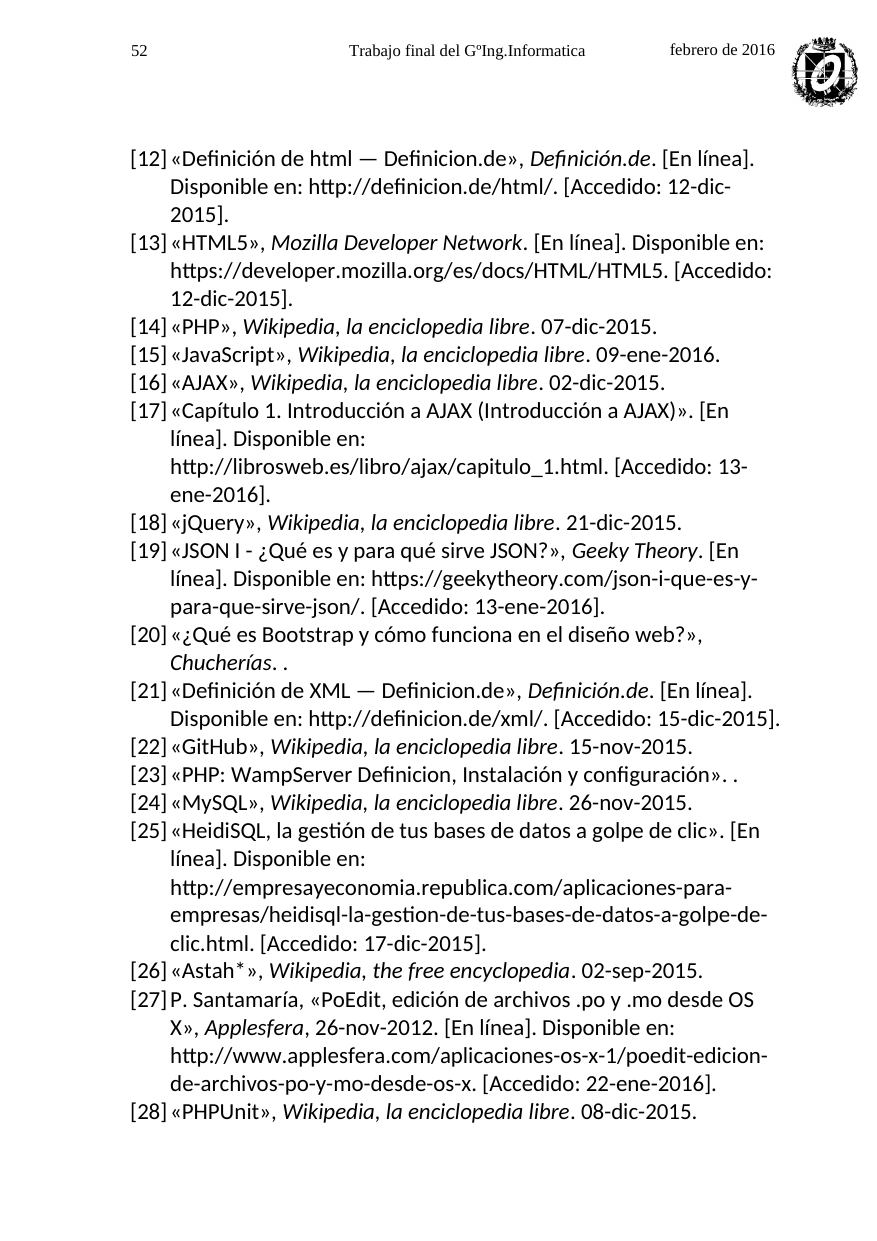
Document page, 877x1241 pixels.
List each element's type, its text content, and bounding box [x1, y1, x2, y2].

text [21] «Definición de XML — Definicion.de», Definición.de. [En línea]. Disponible en: http://definicion.de/xml/. [Accedido: 15-dic-2015]. [130, 676, 788, 732]
text [15] «JavaScript», Wikipedia, la enciclopedia libre. 09-ene-2016. [130, 340, 788, 368]
text [28] «PHPUnit», Wikipedia, la enciclopedia libre. 08-dic-2015. [130, 1097, 788, 1125]
text [25] «HeidiSQL, la gestión de tus bases de datos a golpe de clic». [En línea]. Disponible en: http://empresayeconomia.republica.com/aplicaciones-para-empresas/heidisql-la-gestion-de-tus-bases-de-datos-a-golpe-de-clic.html. [Accedido: 17-dic-2015]. [130, 817, 788, 957]
text [12] «Definición de html — Definicion.de», Definición.de. [En línea]. Disponible en: http://definicion.de/html/. [Accedido: 12-dic-2015]. [130, 144, 788, 228]
text [19] «JSON I - ¿Qué es y para qué sirve JSON?», Geeky Theory. [En línea]. Disponible en: https://geekytheory.com/json-i-que-es-y-para-que-sirve-json/. [Accedido: 13-ene-2016]. [130, 536, 788, 620]
text [27] P. Santamaría, «PoEdit, edición de archivos .po y .mo desde OS X», Applesfera, 26-nov-2012. [En línea]. Disponible en: http://www.applesfera.com/aplicaciones-os-x-1/poedit-edicion-de-archivos-po-y-mo-desde-os-x. [Accedido: 22-ene-2016]. [130, 985, 788, 1097]
text [17] «Capítulo 1. Introducción a AJAX (Introducción a AJAX)». [En línea]. Disponible en: http://librosweb.es/libro/ajax/capitulo_1.html. [Accedido: 13-ene-2016]. [130, 396, 788, 508]
text [23] «PHP: WampServer Definicion, Instalación y configuración». . [130, 761, 788, 788]
text [26] «Astah*», Wikipedia, the free encyclopedia. 02-sep-2015. [130, 957, 788, 985]
text [16] «AJAX», Wikipedia, la enciclopedia libre. 02-dic-2015. [130, 368, 788, 396]
text [20] «¿Qué es Bootstrap y cómo funciona en el diseño web?», Chucherías. . [130, 620, 788, 676]
text [22] «GitHub», Wikipedia, la enciclopedia libre. 15-nov-2015. [130, 732, 788, 761]
text [18] «jQuery», Wikipedia, la enciclopedia libre. 21-dic-2015. [130, 508, 788, 536]
text [14] «PHP», Wikipedia, la enciclopedia libre. 07-dic-2015. [130, 312, 788, 340]
text [13] «HTML5», Mozilla Developer Network. [En línea]. Disponible en: https://developer.mozilla.org/es/docs/HTML/HTML5. [Accedido: 12-dic-2015]. [130, 228, 788, 312]
text [24] «MySQL», Wikipedia, la enciclopedia libre. 26-nov-2015. [130, 788, 788, 817]
